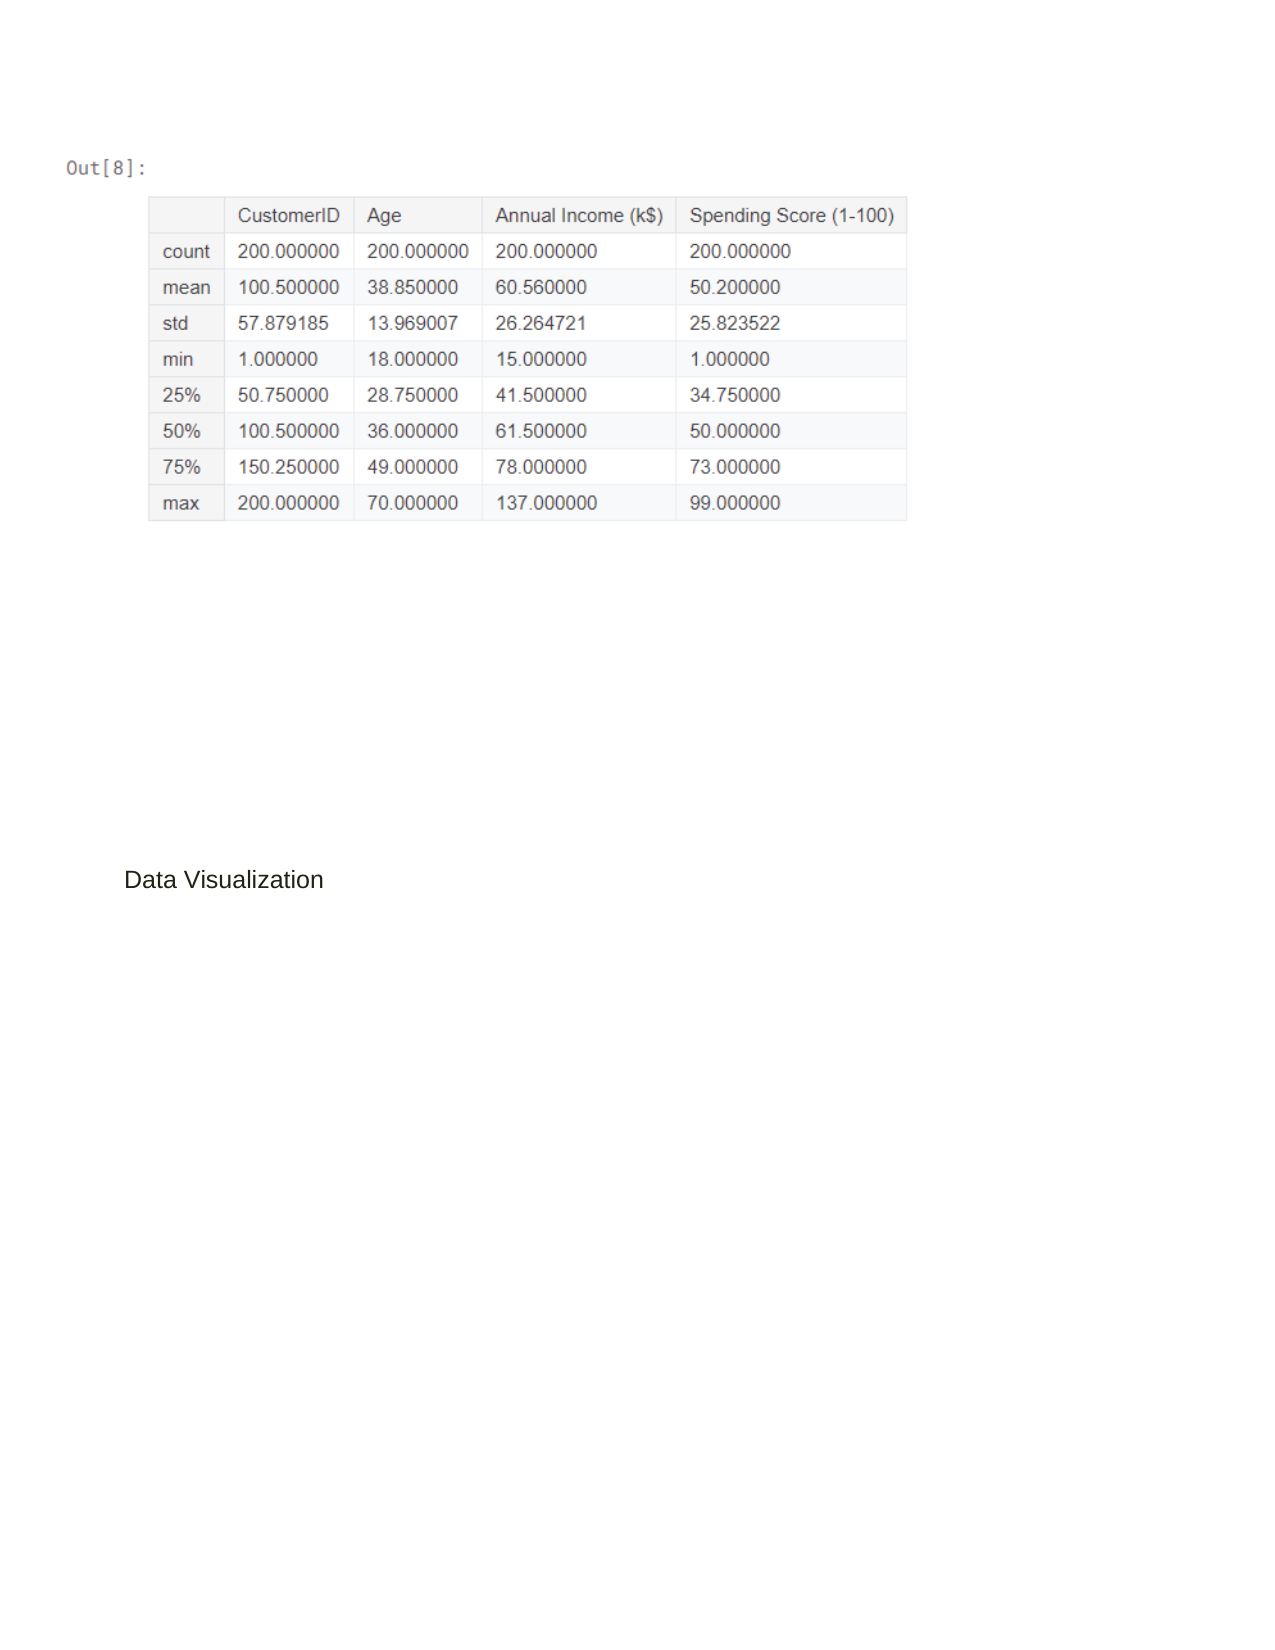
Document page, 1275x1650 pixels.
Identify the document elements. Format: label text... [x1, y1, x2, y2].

picture [56, 150, 993, 563]
subtitle Data Visualization [9, 865, 1125, 894]
